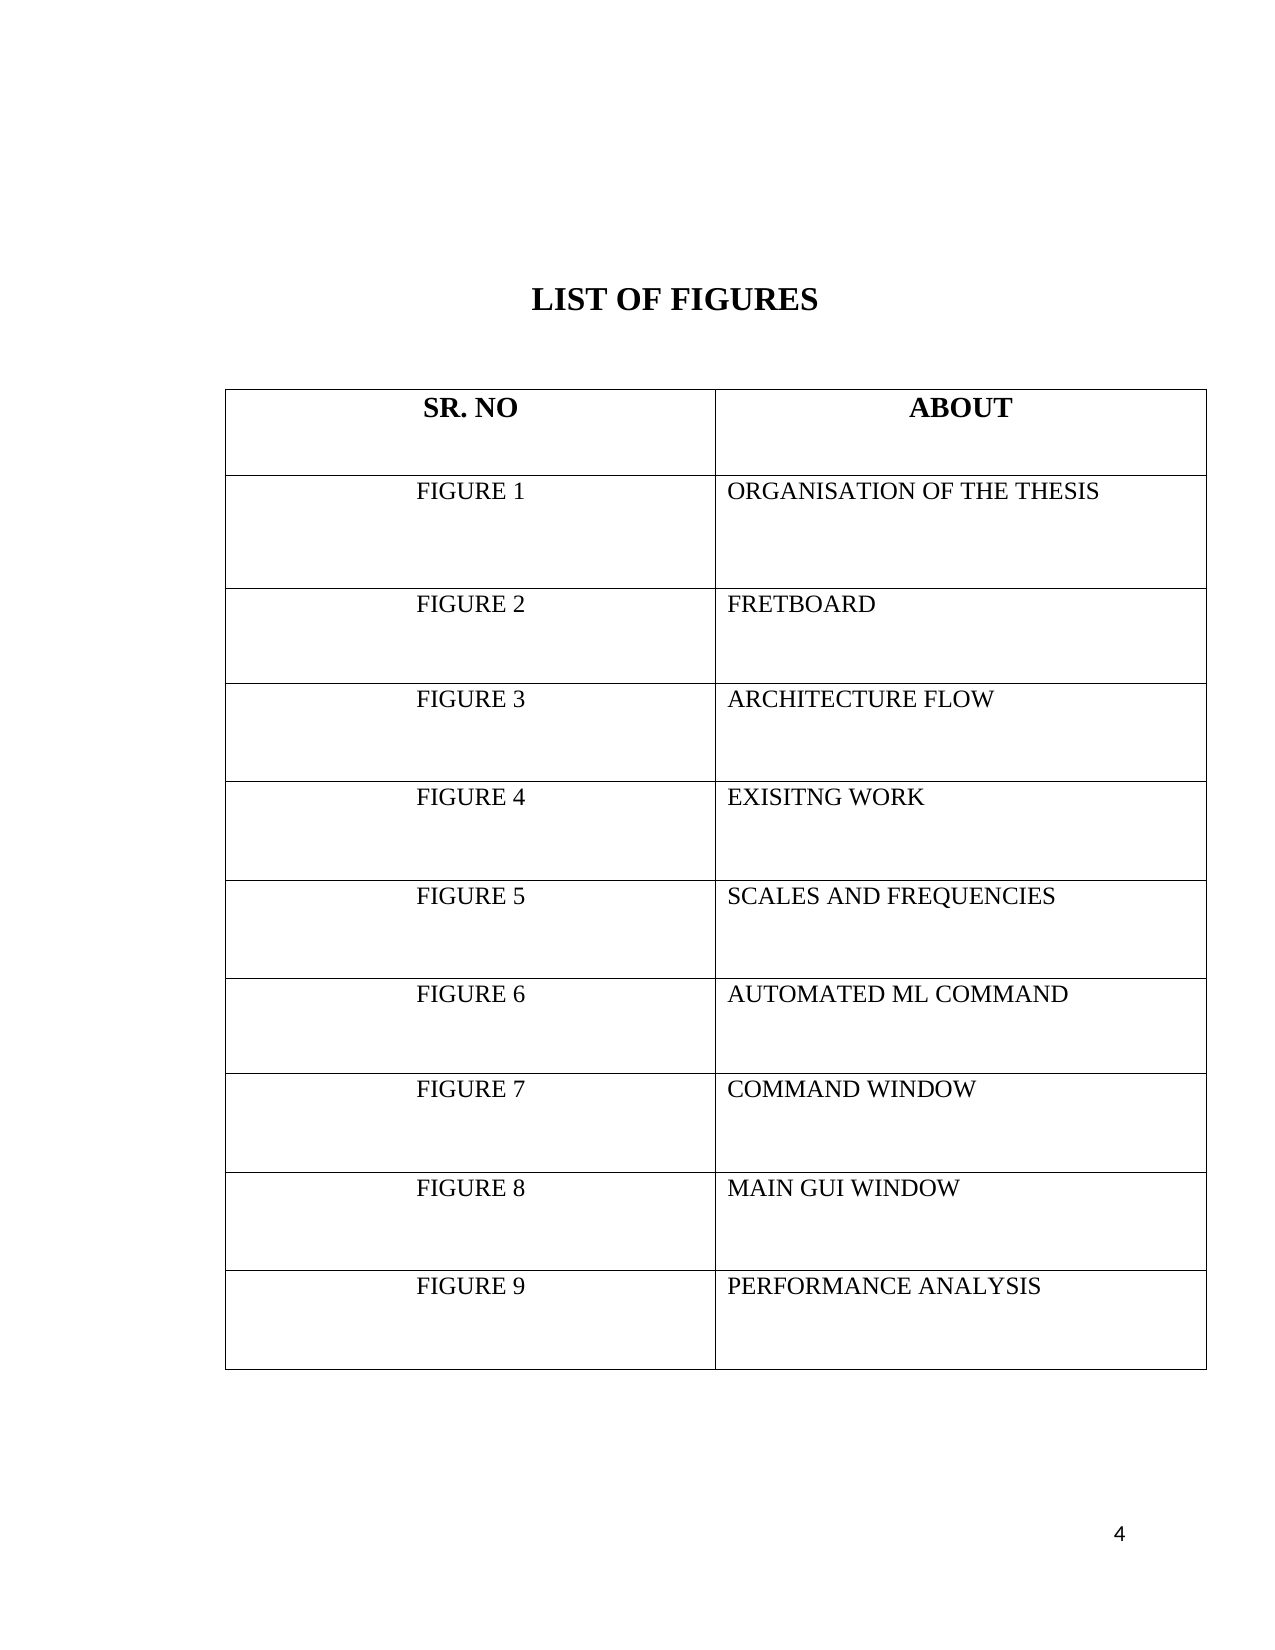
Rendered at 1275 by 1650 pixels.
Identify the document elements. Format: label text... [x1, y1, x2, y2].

table_cell FIGURE 2 [226, 589, 715, 683]
table_cell ORGANISATION OF THE THESIS [716, 476, 1206, 588]
text LIST OF FIGURES [225, 279, 1125, 317]
table_cell FIGURE 4 [226, 782, 715, 880]
table_cell FRETBOARD [716, 589, 1206, 683]
table_cell FIGURE 1 [226, 476, 715, 588]
table_cell PERFORMANCE ANALYSIS [716, 1271, 1206, 1369]
table_header ABOUT [716, 390, 1206, 475]
table_cell MAIN GUI WINDOW [716, 1173, 1206, 1270]
table_cell FIGURE 9 [226, 1271, 715, 1369]
table_cell FIGURE 8 [226, 1173, 715, 1270]
table_cell FIGURE 3 [226, 684, 715, 781]
table_cell COMMAND WINDOW [716, 1074, 1206, 1172]
table_cell AUTOMATED ML COMMAND [716, 979, 1206, 1073]
table_cell FIGURE 6 [226, 979, 715, 1073]
table_header SR. NO [226, 390, 715, 475]
table_cell ARCHITECTURE FLOW [716, 684, 1206, 781]
table_cell FIGURE 7 [226, 1074, 715, 1172]
table_cell SCALES AND FREQUENCIES [716, 881, 1206, 978]
table_cell EXISITNG WORK [716, 782, 1206, 880]
table_cell FIGURE 5 [226, 881, 715, 978]
